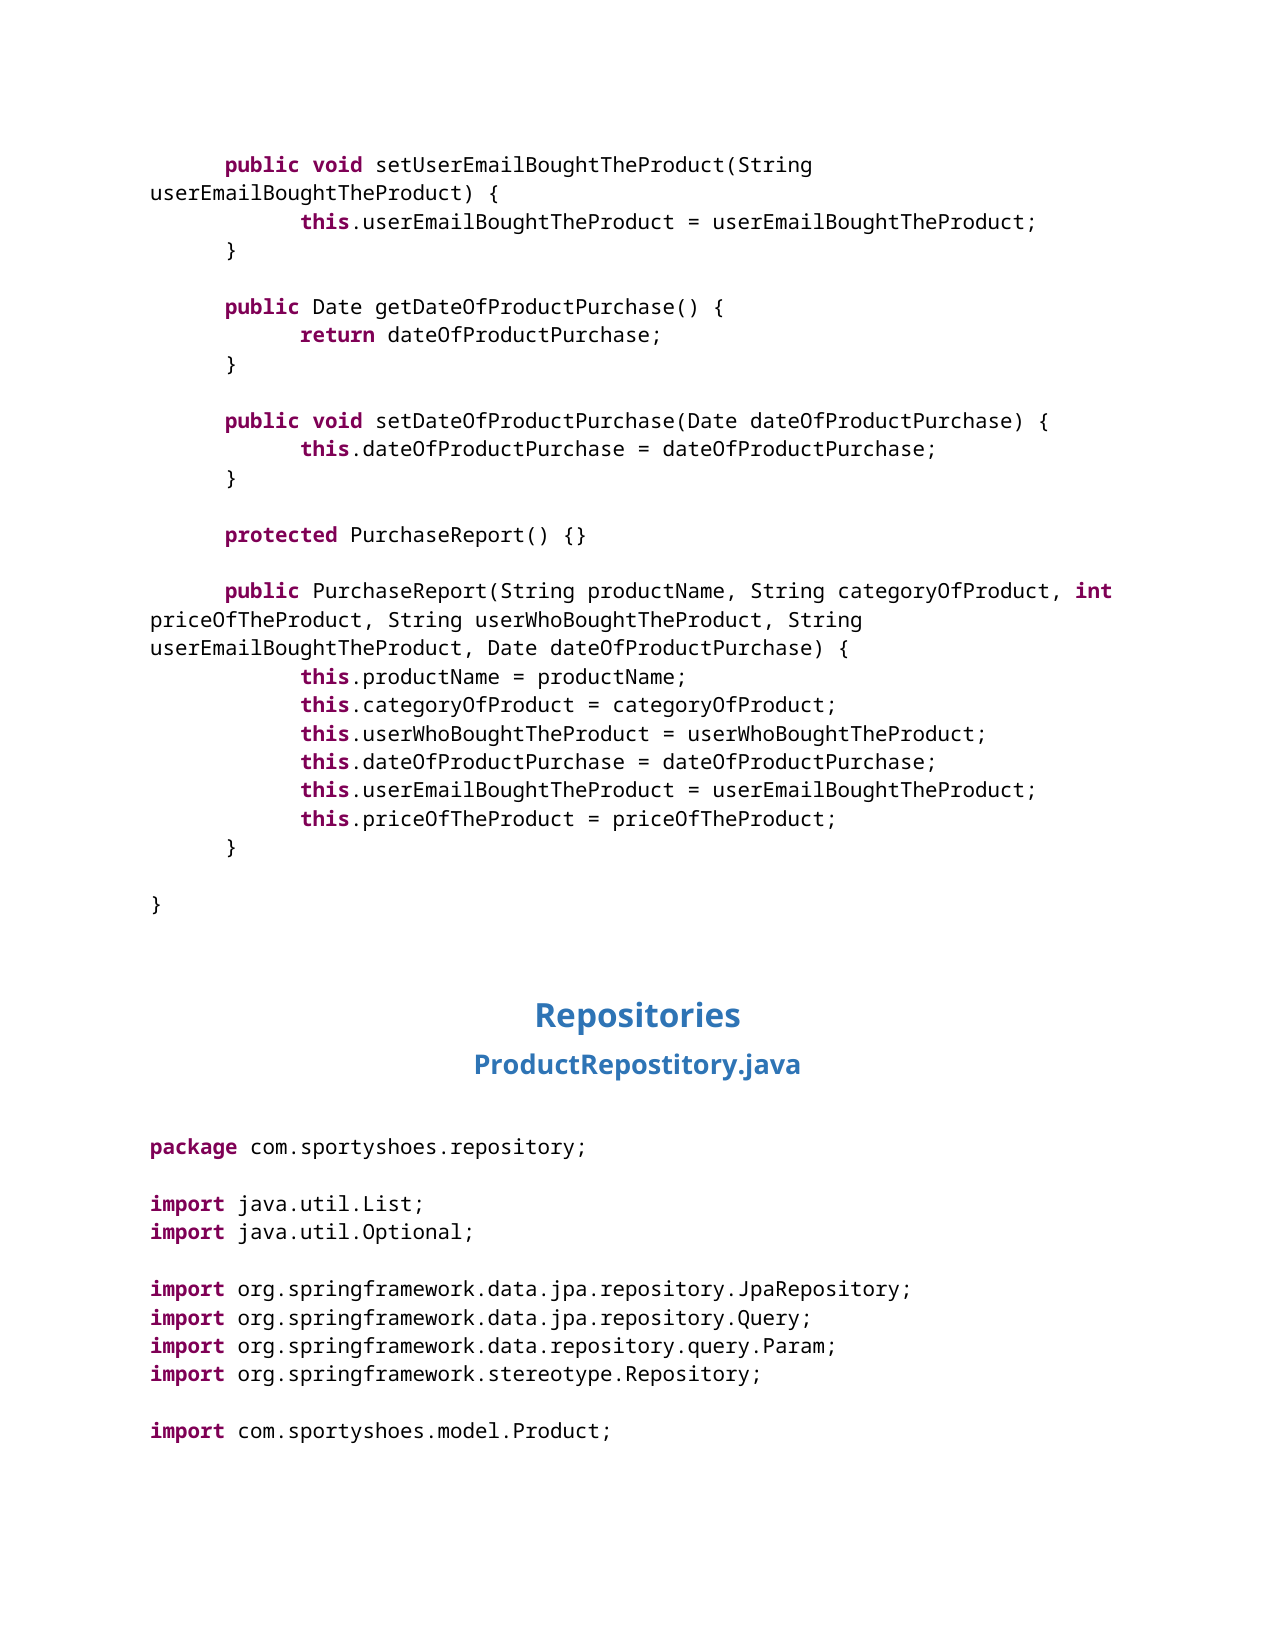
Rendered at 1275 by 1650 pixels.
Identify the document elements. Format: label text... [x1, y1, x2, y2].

text public void setUserEmailBoughtTheProduct(String userEmailBoughtTheProduct) { [150, 150, 1125, 207]
text } [150, 832, 1125, 861]
text public void setDateOfProductPurchase(Date dateOfProductPurchase) { [150, 406, 1125, 434]
text import org.springframework.stereotype.Repository; [150, 1359, 1125, 1388]
text this.priceOfTheProduct = priceOfTheProduct; [150, 804, 1125, 832]
text import java.util.Optional; [150, 1217, 1125, 1246]
text } [150, 889, 1125, 918]
text return dateOfProductPurchase; [150, 321, 1125, 349]
subtitle ProductRepostitory.java [150, 1045, 1125, 1082]
text protected PurchaseReport() {} [150, 520, 1125, 548]
text this.productName = productName; [150, 662, 1125, 690]
text import org.springframework.data.repository.query.Param; [150, 1331, 1125, 1359]
text } [150, 235, 1125, 264]
text import com.sportyshoes.model.Product; [150, 1416, 1125, 1445]
text import org.springframework.data.jpa.repository.JpaRepository; [150, 1274, 1125, 1303]
text public Date getDateOfProductPurchase() { [150, 292, 1125, 321]
text } [150, 463, 1125, 491]
subtitle Repositories [150, 992, 1125, 1038]
text this.dateOfProductPurchase = dateOfProductPurchase; [150, 434, 1125, 463]
text this.categoryOfProduct = categoryOfProduct; [150, 690, 1125, 719]
text this.dateOfProductPurchase = dateOfProductPurchase; [150, 747, 1125, 776]
text this.userEmailBoughtTheProduct = userEmailBoughtTheProduct; [150, 776, 1125, 804]
text this.userWhoBoughtTheProduct = userWhoBoughtTheProduct; [150, 719, 1125, 747]
text import java.util.List; [150, 1189, 1125, 1217]
text } [150, 349, 1125, 377]
text package com.sportyshoes.repository; [150, 1132, 1125, 1161]
text this.userEmailBoughtTheProduct = userEmailBoughtTheProduct; [150, 207, 1125, 235]
text public PurchaseReport(String productName, String categoryOfProduct, int priceOfTheProduct, String userWhoBoughtTheProduct, String userEmailBoughtTheProduct, Date dateOfProductPurchase) { [150, 577, 1125, 662]
text import org.springframework.data.jpa.repository.Query; [150, 1303, 1125, 1331]
